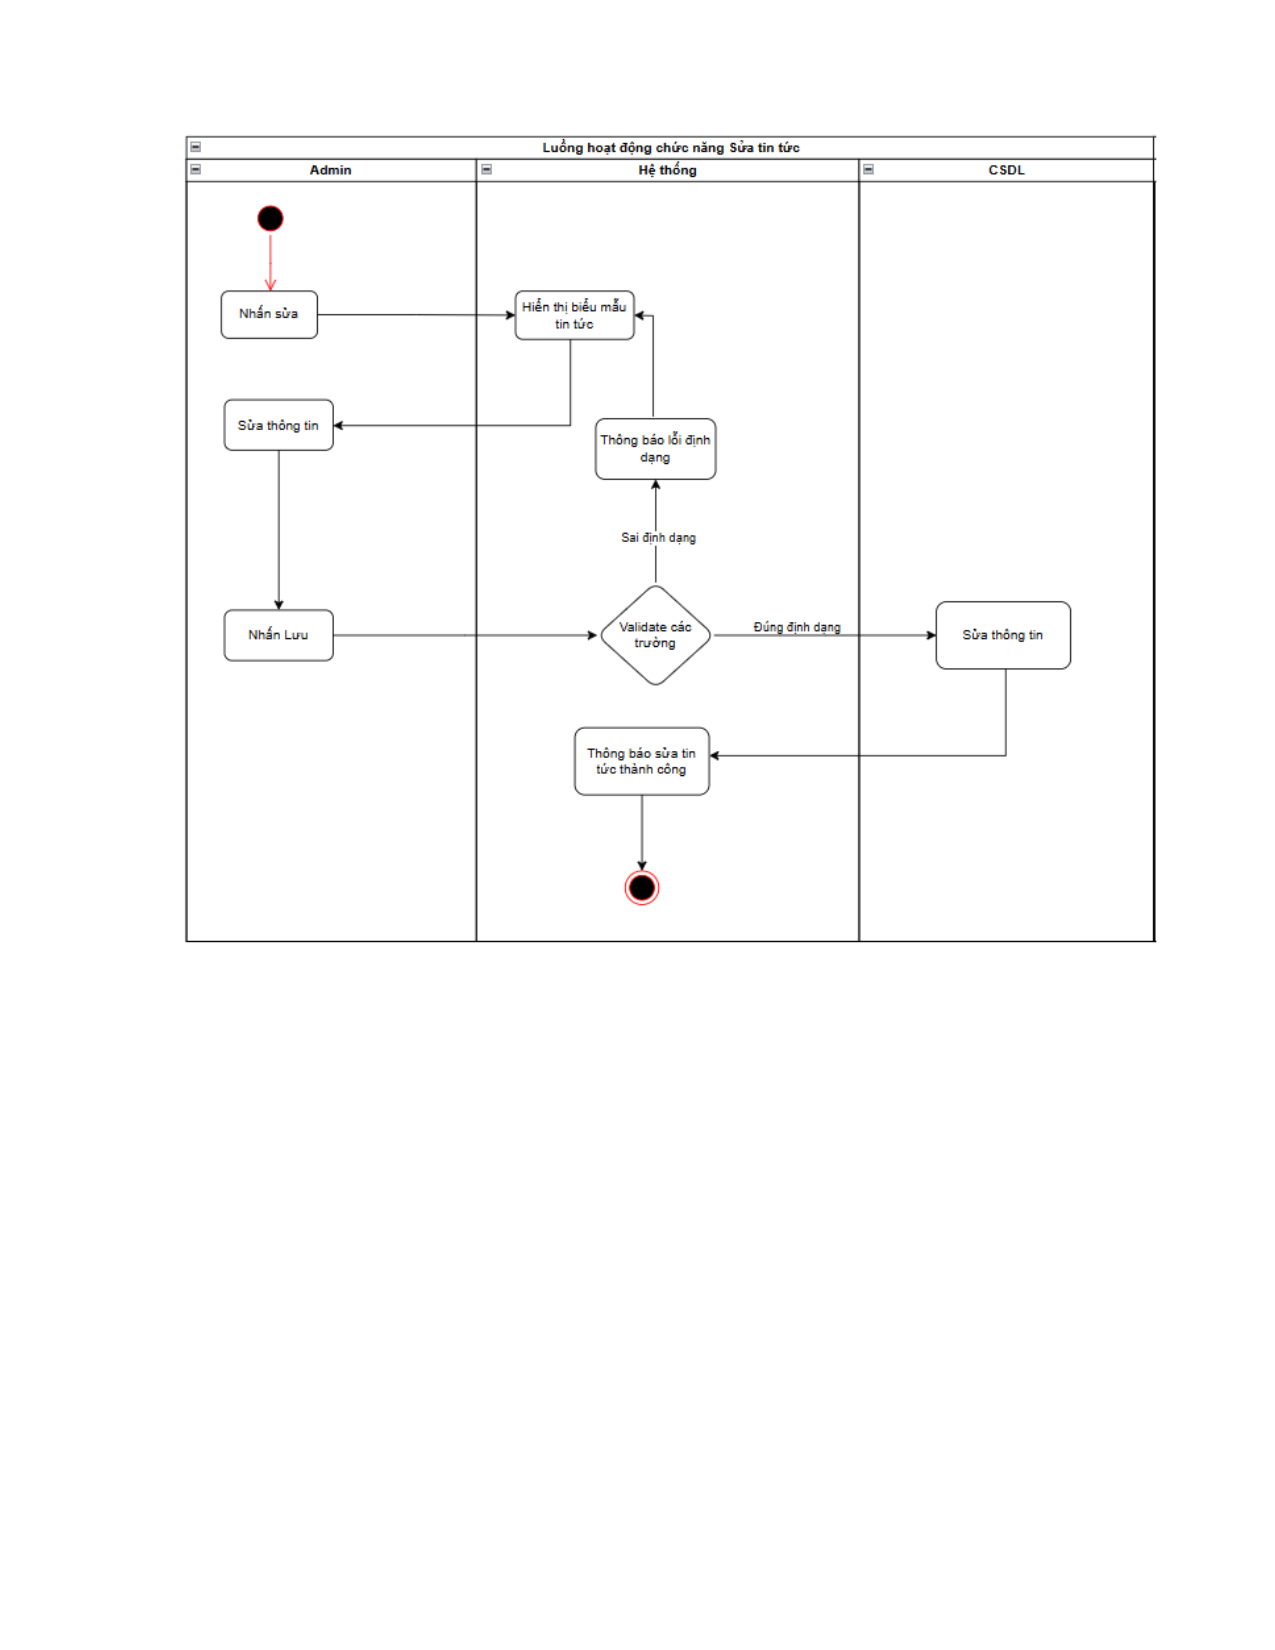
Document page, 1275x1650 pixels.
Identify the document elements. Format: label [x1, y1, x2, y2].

picture [177, 118, 1157, 966]
